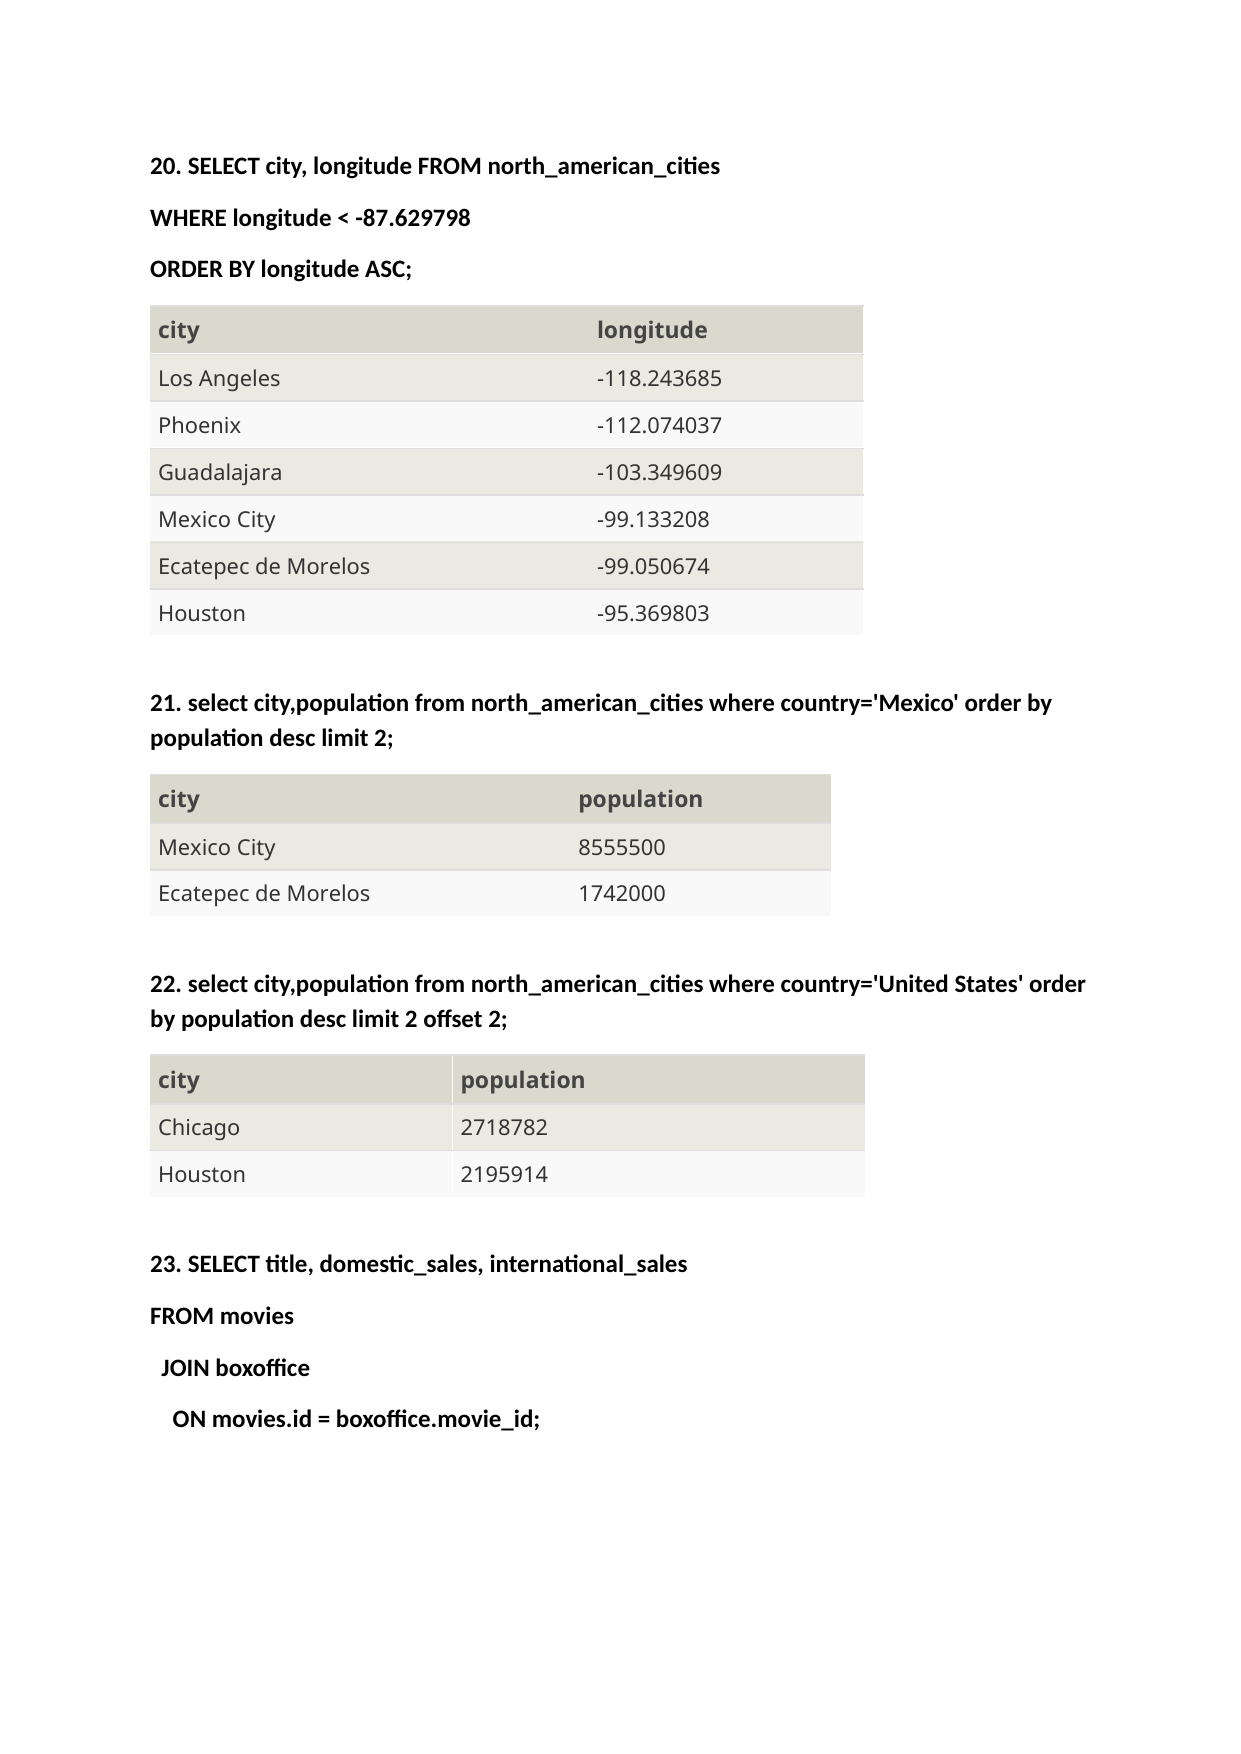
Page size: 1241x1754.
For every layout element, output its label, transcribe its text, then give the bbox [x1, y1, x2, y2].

table_cell Ecatepec de Morelos [150, 543, 589, 588]
text JOIN boxoffice [150, 1352, 1090, 1382]
table_cell Mexico City [150, 824, 570, 869]
text FROM movies [150, 1300, 1090, 1331]
table_cell -99.133208 [589, 496, 863, 541]
text 22. select city,population from north_american_cities where country='United States' order by population desc limit 2 offset 2; [150, 968, 1090, 1033]
table_cell Ecatepec de Morelos [150, 871, 570, 916]
table_cell -99.050674 [589, 543, 863, 588]
text WHERE longitude < -87.629798 [150, 202, 1090, 232]
table_cell Guadalajara [150, 449, 589, 494]
table_cell 2718782 [453, 1105, 865, 1150]
table_header population [570, 775, 831, 822]
text ORDER BY longitude ASC; [150, 253, 1090, 284]
table_cell Phoenix [150, 402, 589, 447]
text 23. SELECT title, domestic_sales, international_sales [150, 1248, 1090, 1279]
text 21. select city,population from north_american_cities where country='Mexico' order by population desc limit 2; [150, 687, 1090, 752]
table_cell Houston [150, 590, 589, 635]
table_cell -118.243685 [589, 355, 863, 400]
table_header population [453, 1056, 865, 1103]
table_cell -103.349609 [589, 449, 863, 494]
text 20. SELECT city, longitude FROM north_american_cities [150, 150, 1090, 181]
table_header longitude [589, 307, 863, 353]
table_cell Mexico City [150, 496, 589, 541]
text ON movies.id = boxoffice.movie_id; [150, 1403, 1090, 1434]
table_header city [150, 775, 570, 822]
table_cell Chicago [150, 1105, 452, 1150]
table_cell 2195914 [453, 1151, 865, 1197]
table_cell -112.074037 [589, 402, 863, 447]
table_header city [150, 1056, 452, 1103]
table_cell -95.369803 [589, 590, 863, 635]
table_header city [150, 307, 589, 353]
table_cell 8555500 [570, 824, 831, 869]
table_cell Houston [150, 1151, 452, 1197]
table_cell Los Angeles [150, 355, 589, 400]
table_cell 1742000 [570, 871, 831, 916]
